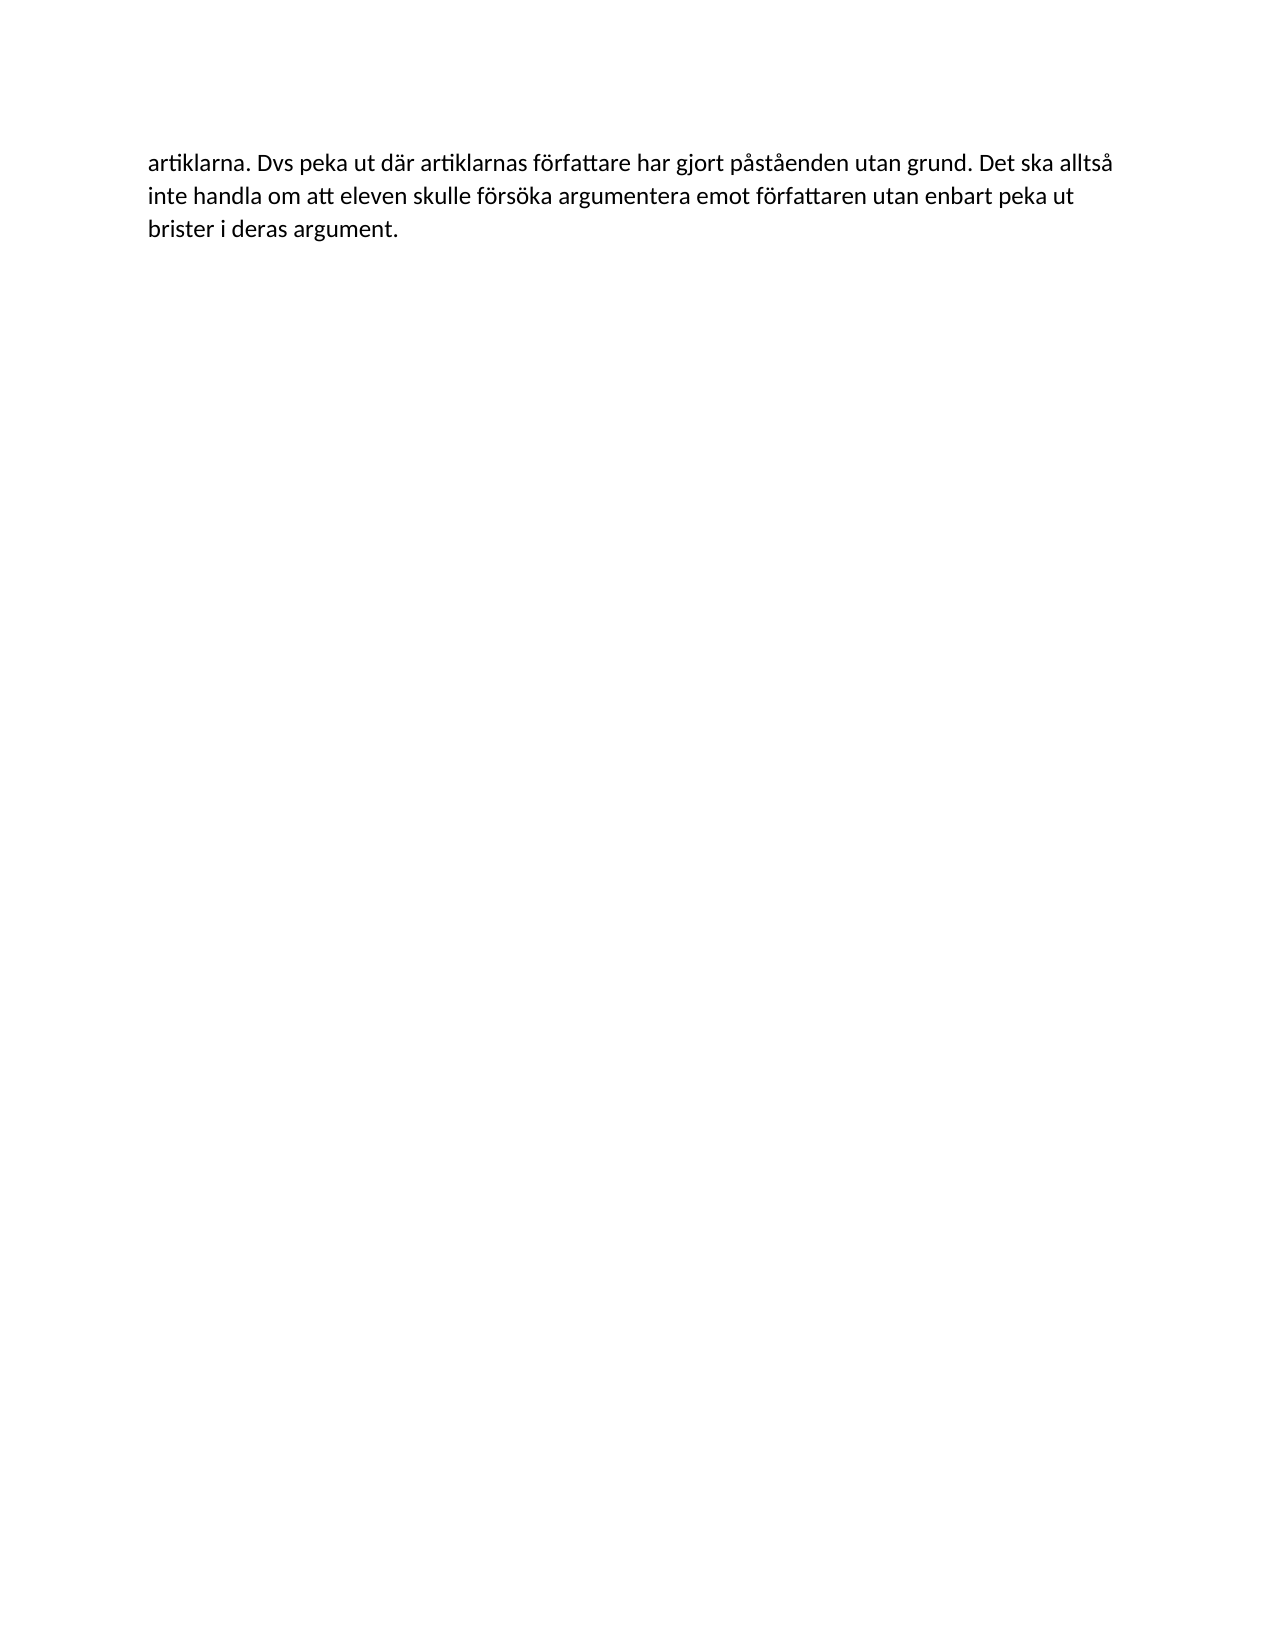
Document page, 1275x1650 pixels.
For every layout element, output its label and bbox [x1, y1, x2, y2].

text [148, 148, 1127, 244]
